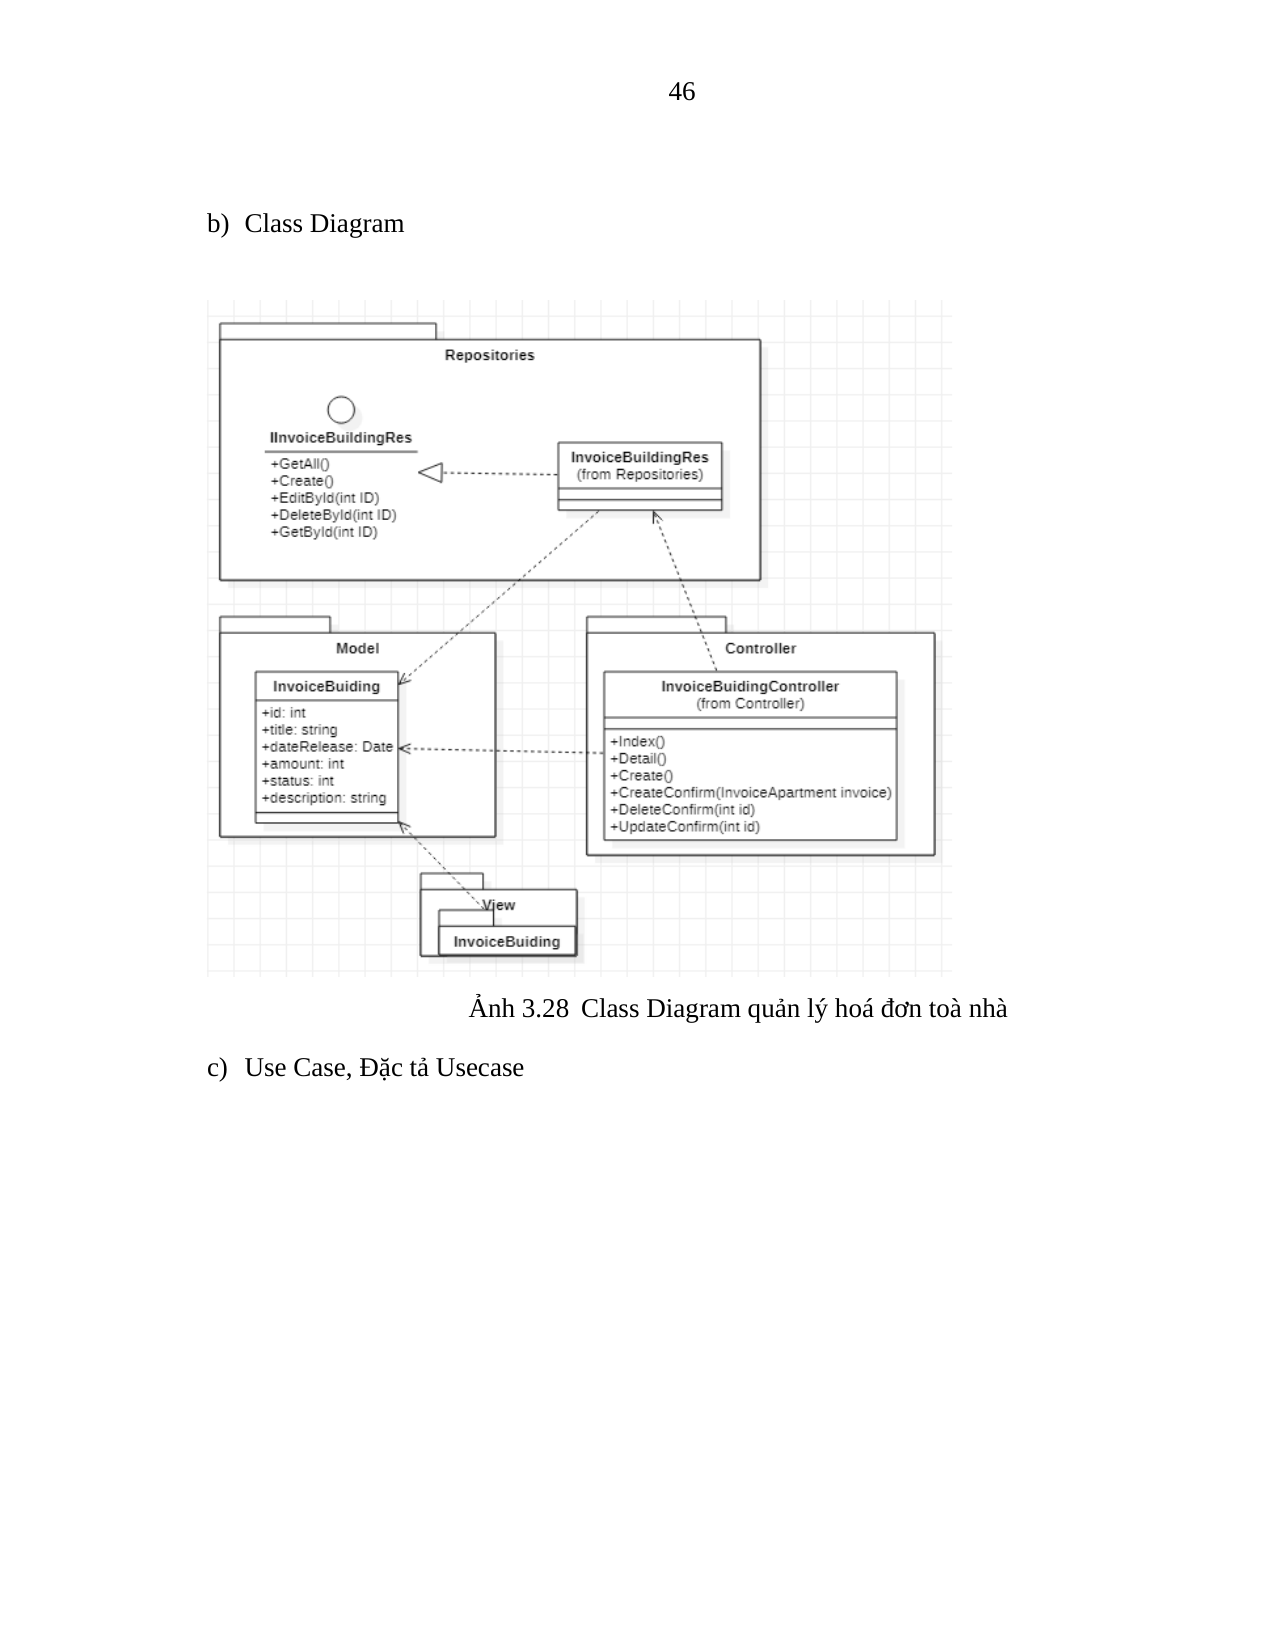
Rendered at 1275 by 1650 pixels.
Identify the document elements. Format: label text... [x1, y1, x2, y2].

picture [206, 300, 953, 977]
list Use Case, Đặc tả Usecase [207, 1051, 1157, 1082]
list Class Diagram [207, 207, 1157, 238]
text Class Diagram quản lý hoá đơn toà nhà [319, 992, 1157, 1023]
